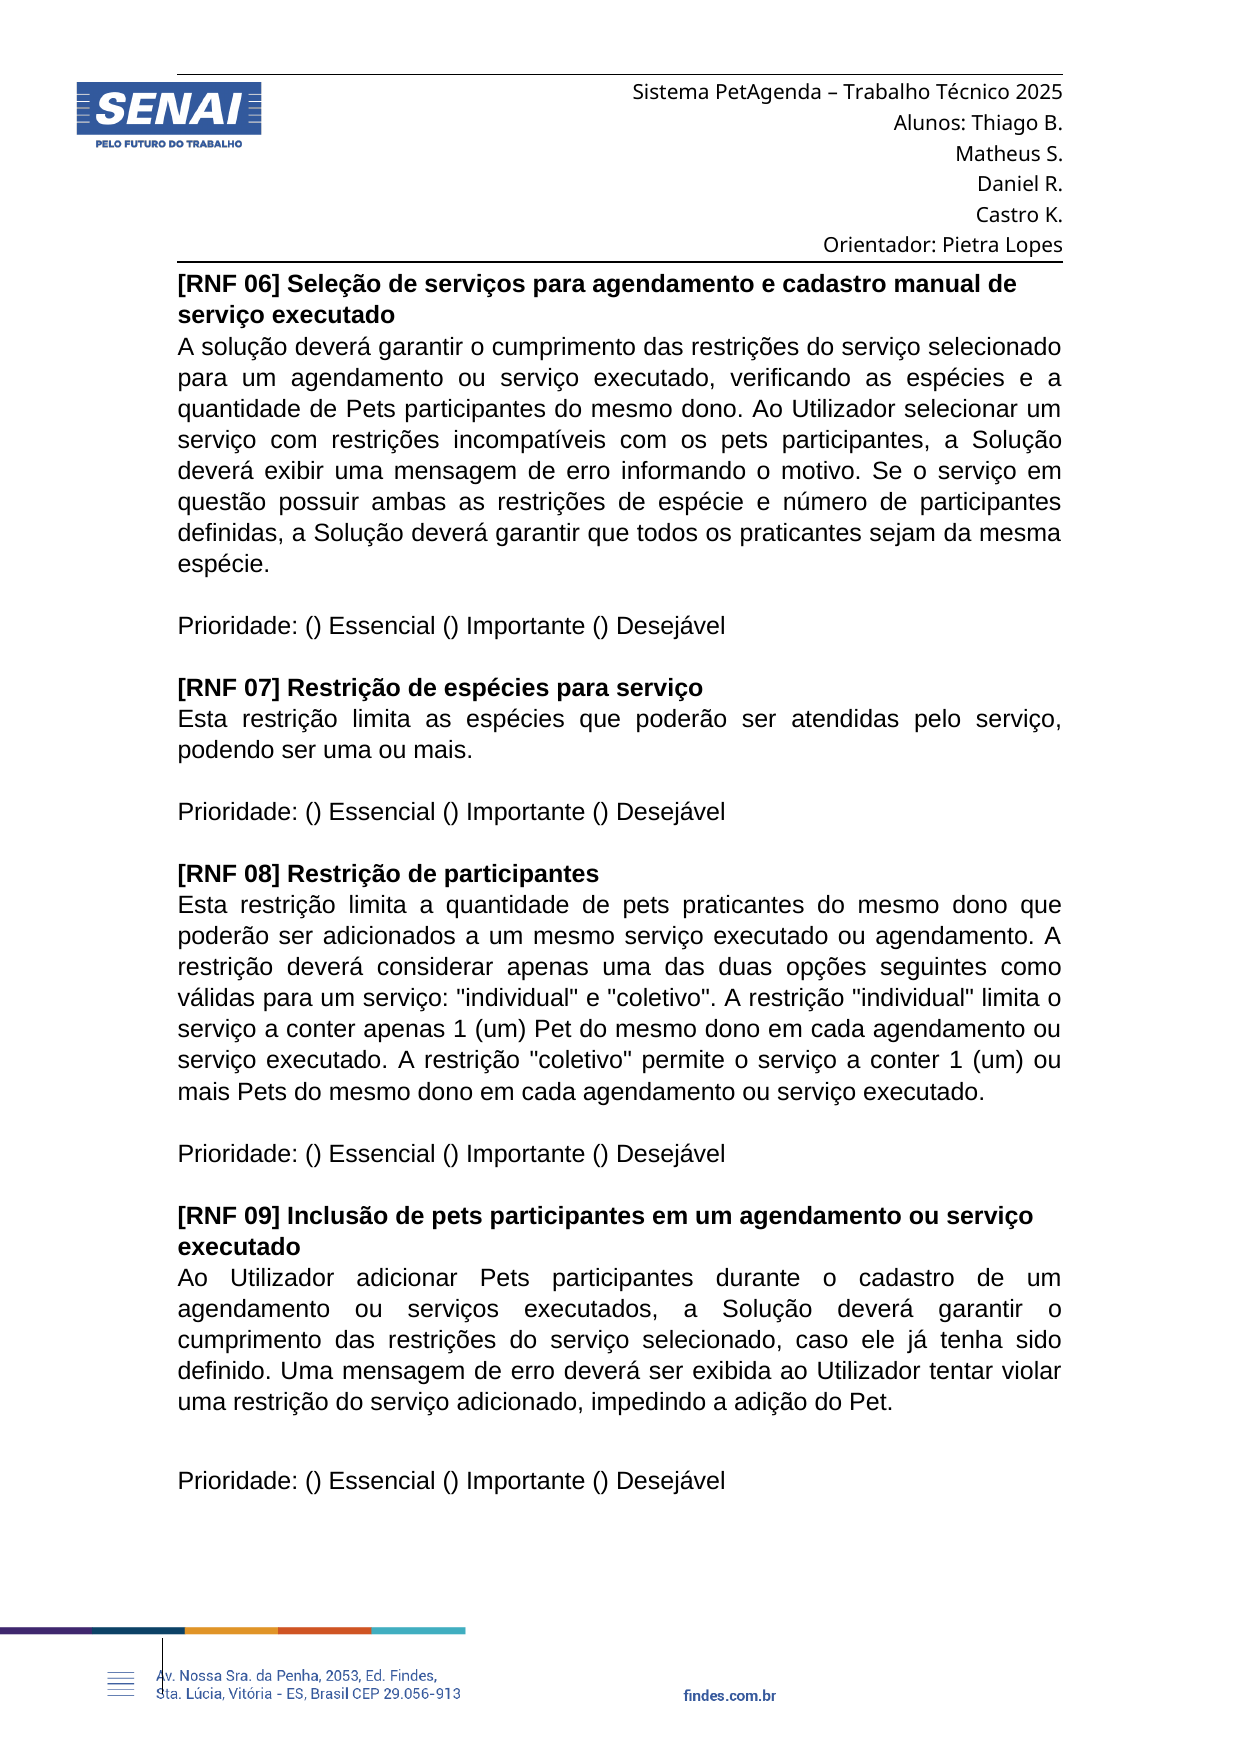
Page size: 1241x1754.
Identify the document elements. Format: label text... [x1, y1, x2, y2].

subtitle [RNF 06] Seleção de serviços para agendamento e cadastro manual de serviço executado [177, 269, 1063, 329]
subtitle [RNF 08] Restrição de participantes [177, 859, 1063, 888]
subtitle [RNF 07] Restrição de espécies para serviço [177, 673, 1063, 702]
text Prioridade: () Essencial () Importante () Desejável [177, 1139, 1063, 1167]
picture [0, 1622, 779, 1739]
text Esta restrição limita a quantidade de pets praticantes do mesmo dono que poderão ser adicionados a um mesmo serviço executado ou agendamento. A restrição deverá considerar apenas uma das duas opções seguintes como válidas para um serviço: "individual" e "coletivo". A restrição "individual" limita o serviço a conter apenas 1 (um) Pet do mesmo dono em cada agendamento ou serviço executado. A restrição "coletivo" permite o serviço a conter 1 (um) ou mais Pets do mesmo dono em cada agendamento ou serviço executado. [177, 890, 1063, 1105]
text A solução deverá garantir o cumprimento das restrições do serviço selecionado para um agendamento ou serviço executado, verificando as espécies e a quantidade de Pets participantes do mesmo dono. Ao Utilizador selecionar um serviço com restrições incompatíveis com os pets participantes, a Solução deverá exibir uma mensagem de erro informando o motivo. Se o serviço em questão possuir ambas as restrições de espécie e número de participantes definidas, a Solução deverá garantir que todos os praticantes sejam da mesma espécie. [177, 332, 1063, 578]
picture [68, 63, 281, 166]
text Prioridade: () Essencial () Importante () Desejável [177, 1466, 1063, 1494]
text Ao Utilizador adicionar Pets participantes durante o cadastro de um agendamento ou serviços executados, a Solução deverá garantir o cumprimento das restrições do serviço selecionado, caso ele já tenha sido definido. Uma mensagem de erro deverá ser exibida ao Utilizador tentar violar uma restrição do serviço adicionado, impedindo a adição do Pet. [177, 1263, 1063, 1416]
text Esta restrição limita as espécies que poderão ser atendidas pelo serviço, podendo ser uma ou mais. [177, 704, 1063, 764]
text Prioridade: () Essencial () Importante () Desejável [177, 611, 1063, 640]
text Prioridade: () Essencial () Importante () Desejável [177, 797, 1063, 826]
subtitle [RNF 09] Inclusão de pets participantes em um agendamento ou serviço executado [177, 1201, 1063, 1261]
